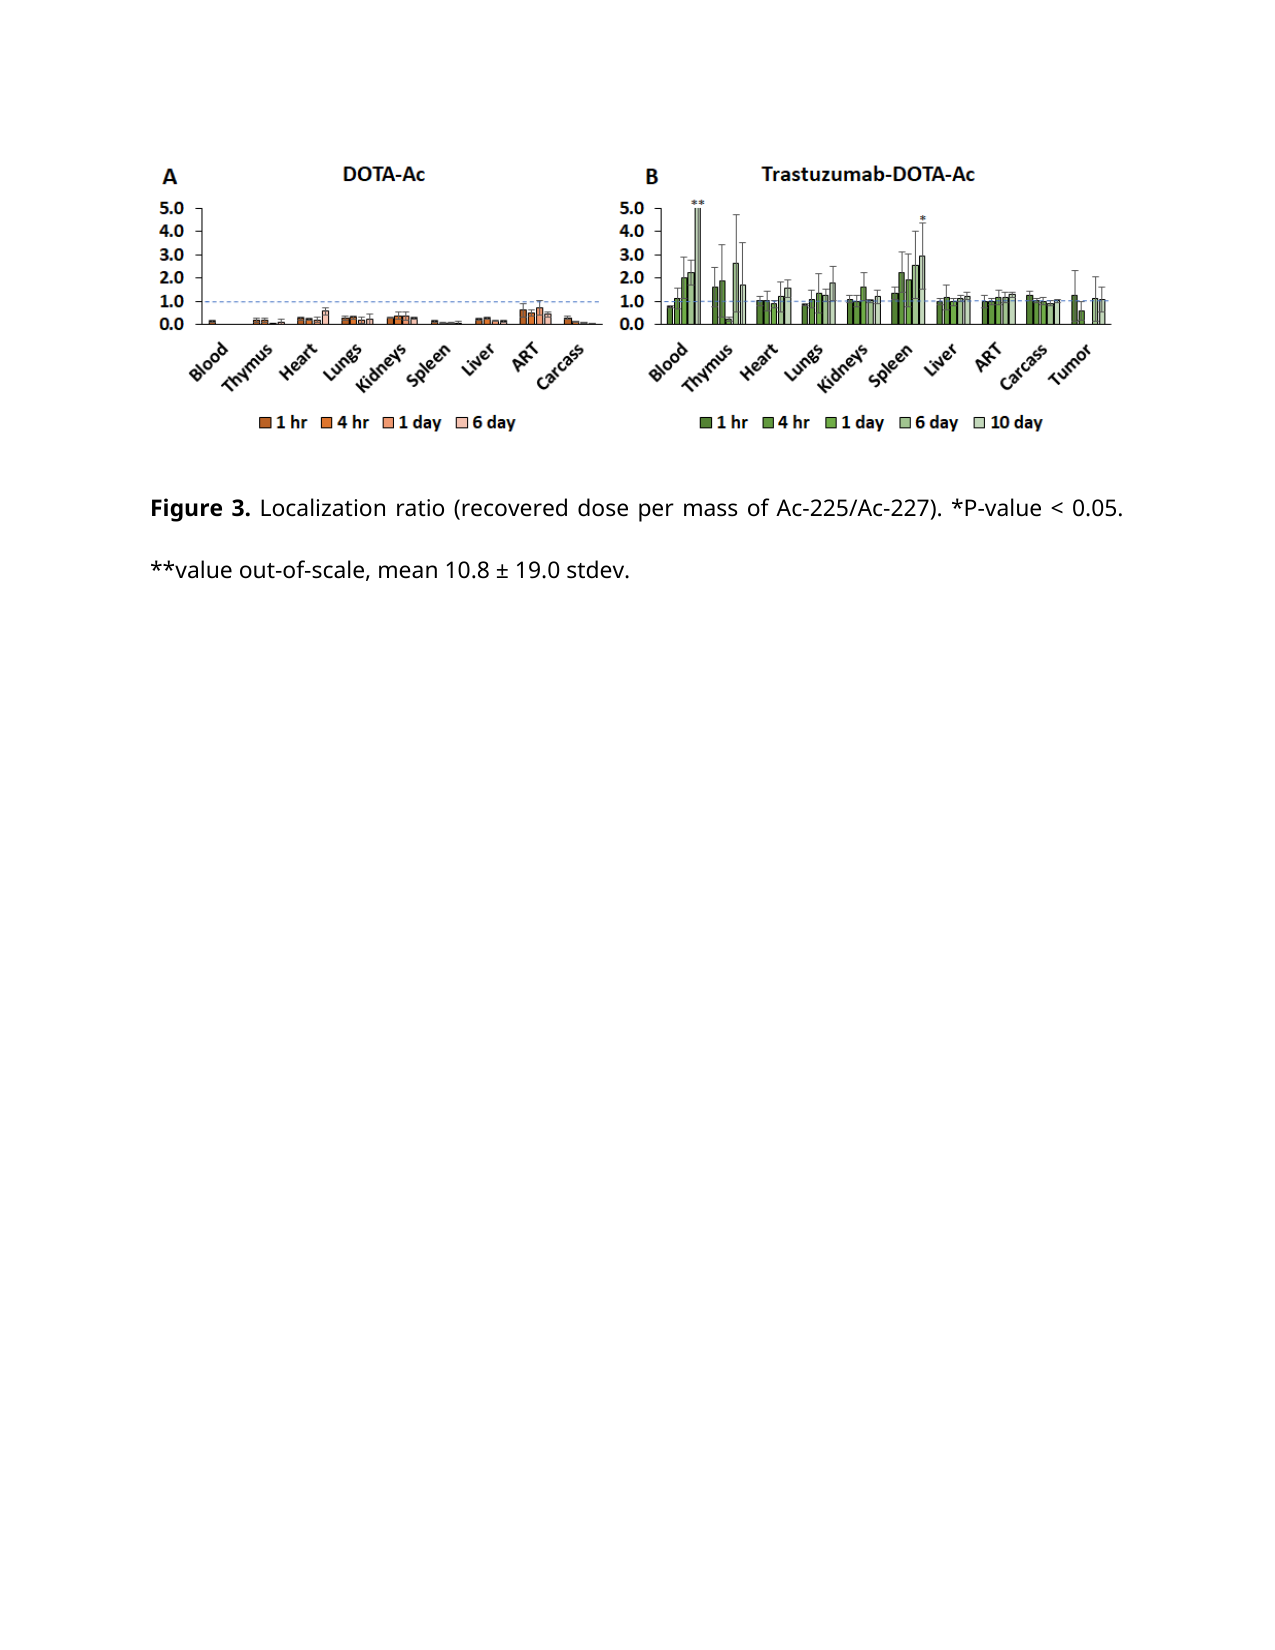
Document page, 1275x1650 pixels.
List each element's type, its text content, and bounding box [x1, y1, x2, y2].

picture [150, 149, 1126, 447]
text Figure 3. Localization ratio (recovered dose per mass of Ac-225/Ac-227). *P-value < 0.05. **value out-of-scale, mean 10.8 ± 19.0 stdev. [150, 492, 1125, 585]
